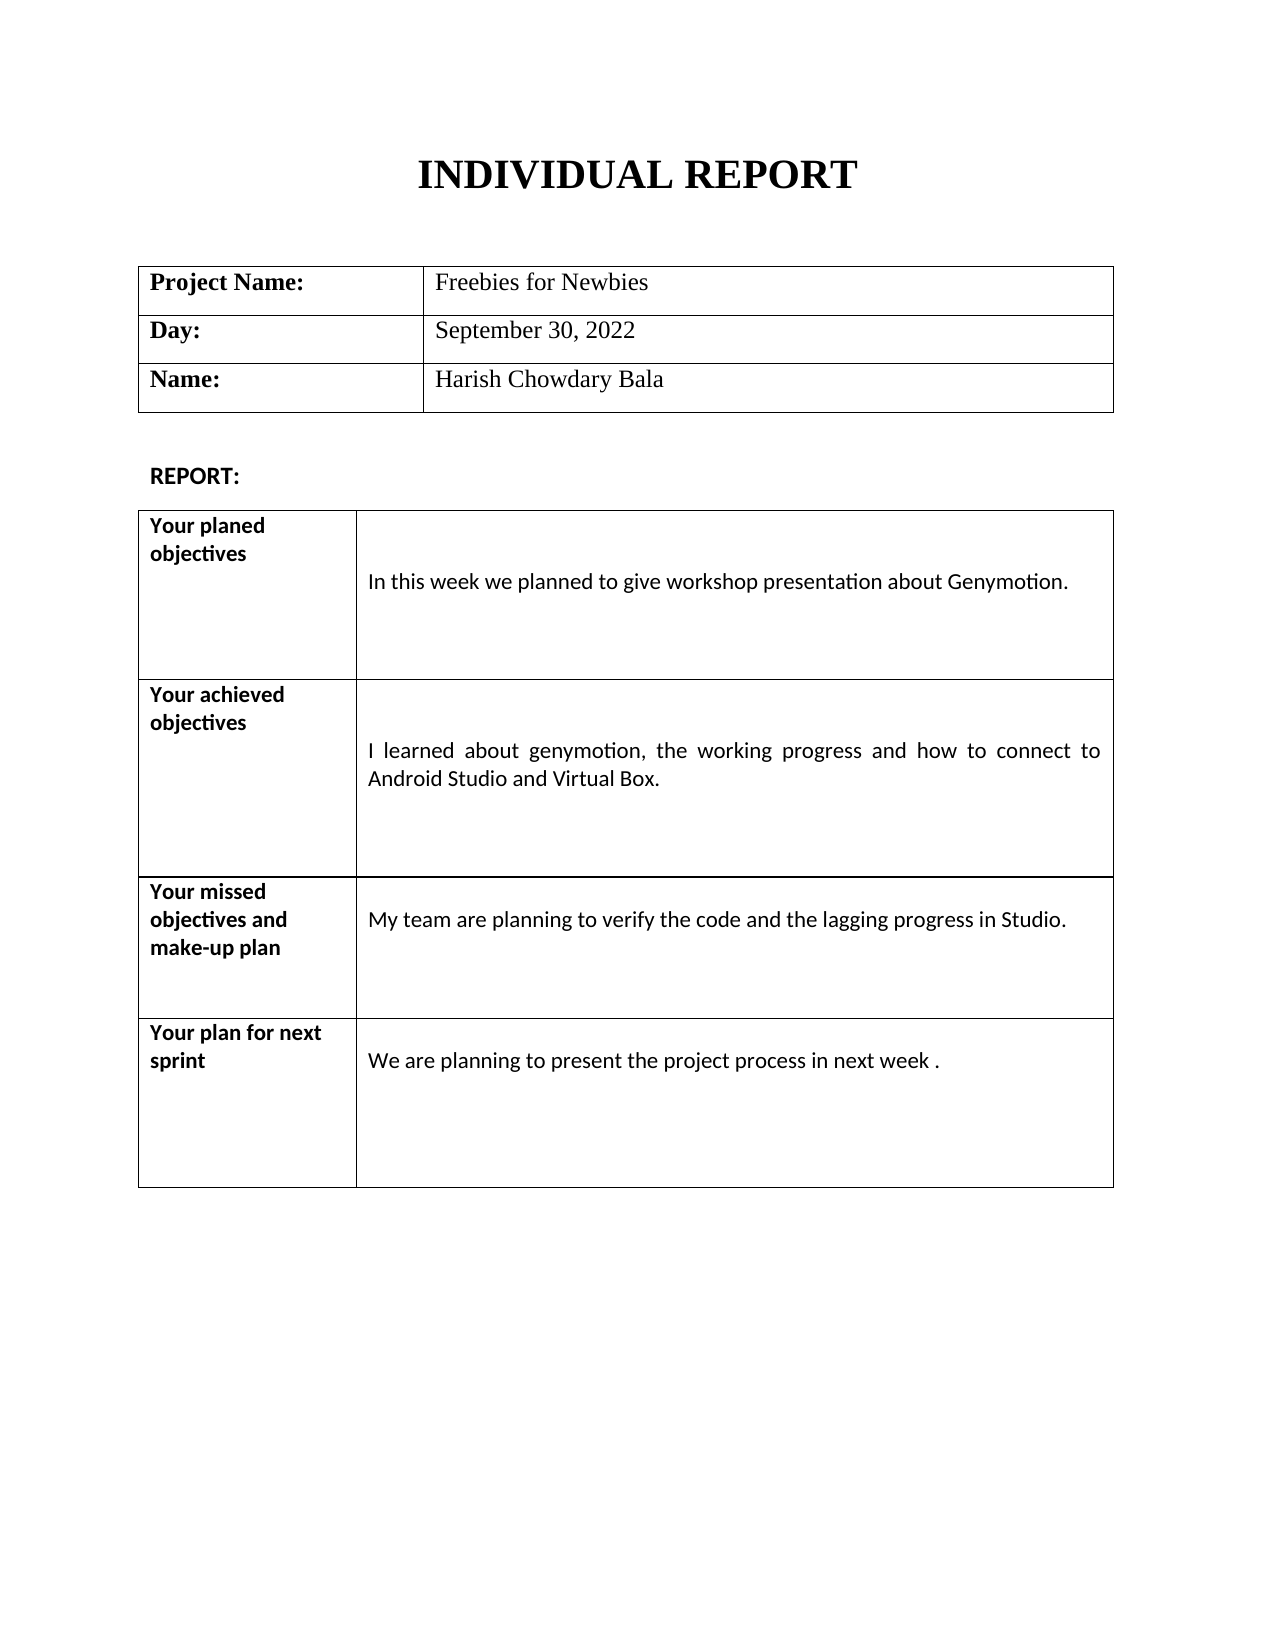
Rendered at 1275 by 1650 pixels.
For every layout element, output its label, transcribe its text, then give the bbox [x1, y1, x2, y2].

table_cell My team are planning to verify the code and the lagging progress in Studio. [357, 878, 1113, 1017]
table_cell We are planning to present the project process in next week . [357, 1019, 1113, 1187]
text INDIVIDUAL REPORT [150, 150, 1125, 198]
table_header Project Name: [139, 267, 423, 314]
table_cell Your missed objectives and make-up plan [139, 878, 356, 1017]
table_cell Day: [139, 316, 423, 363]
table_header In this week we planned to give workshop presentation about Genymotion. [357, 511, 1113, 679]
table_header Your planed objectives [139, 511, 356, 679]
table_cell Harish Chowdary Bala [424, 364, 1113, 412]
text REPORT: [150, 460, 1125, 491]
table_cell Your plan for next sprint [139, 1019, 356, 1187]
table_cell I learned about genymotion, the working progress and how to connect to Android Studio and Virtual Box. [357, 680, 1113, 876]
table_cell Name: [139, 364, 423, 412]
table_cell Your achieved objectives [139, 680, 356, 876]
table_header Freebies for Newbies [424, 267, 1113, 314]
table_cell September 30, 2022 [424, 316, 1113, 363]
